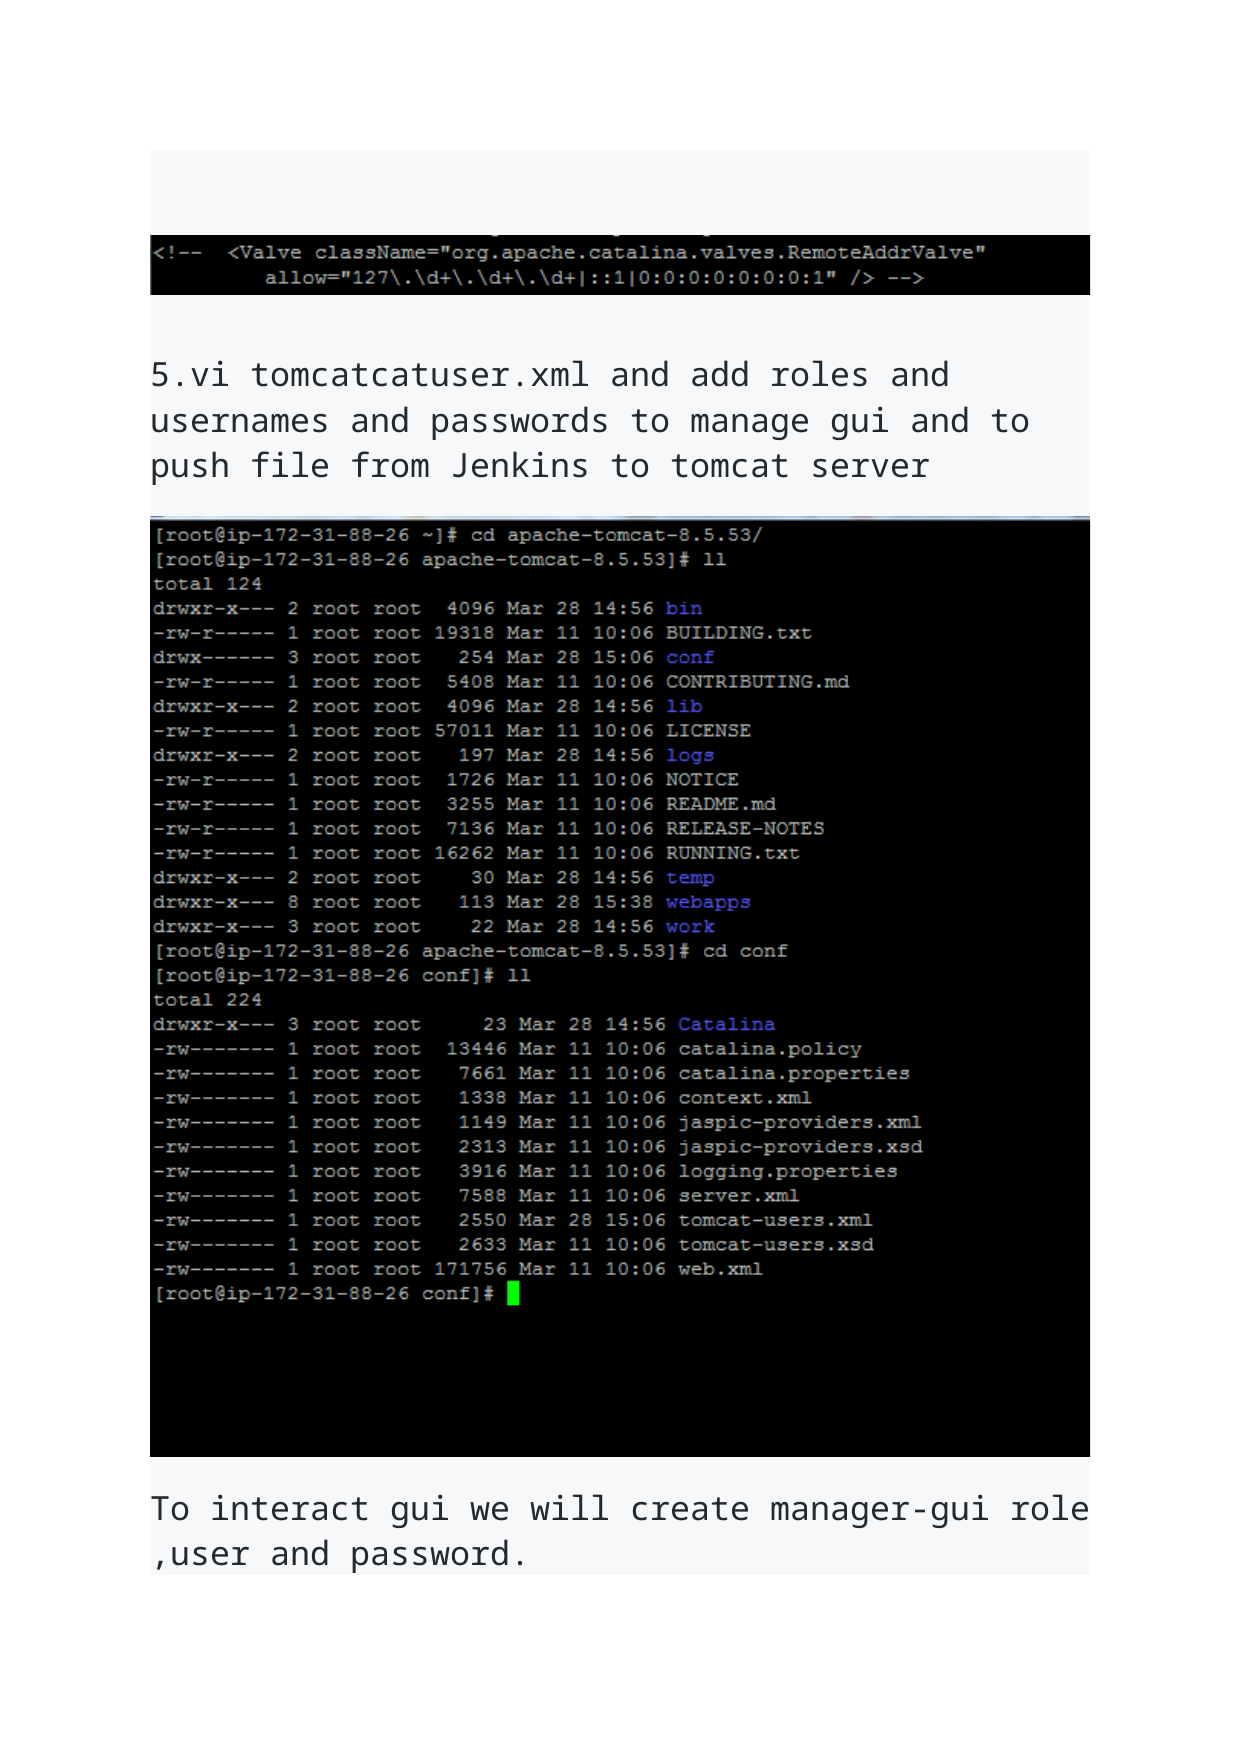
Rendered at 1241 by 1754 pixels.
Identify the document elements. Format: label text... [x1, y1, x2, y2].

picture [150, 516, 1091, 1457]
picture [150, 235, 1091, 295]
text To interact gui we will create manager-gui role ,user and password. [150, 1484, 1090, 1575]
text 5.vi tomcatcatuser.xml and add roles and usernames and passwords to manage gui and to push file from Jenkins to tomcat server [150, 351, 1090, 487]
